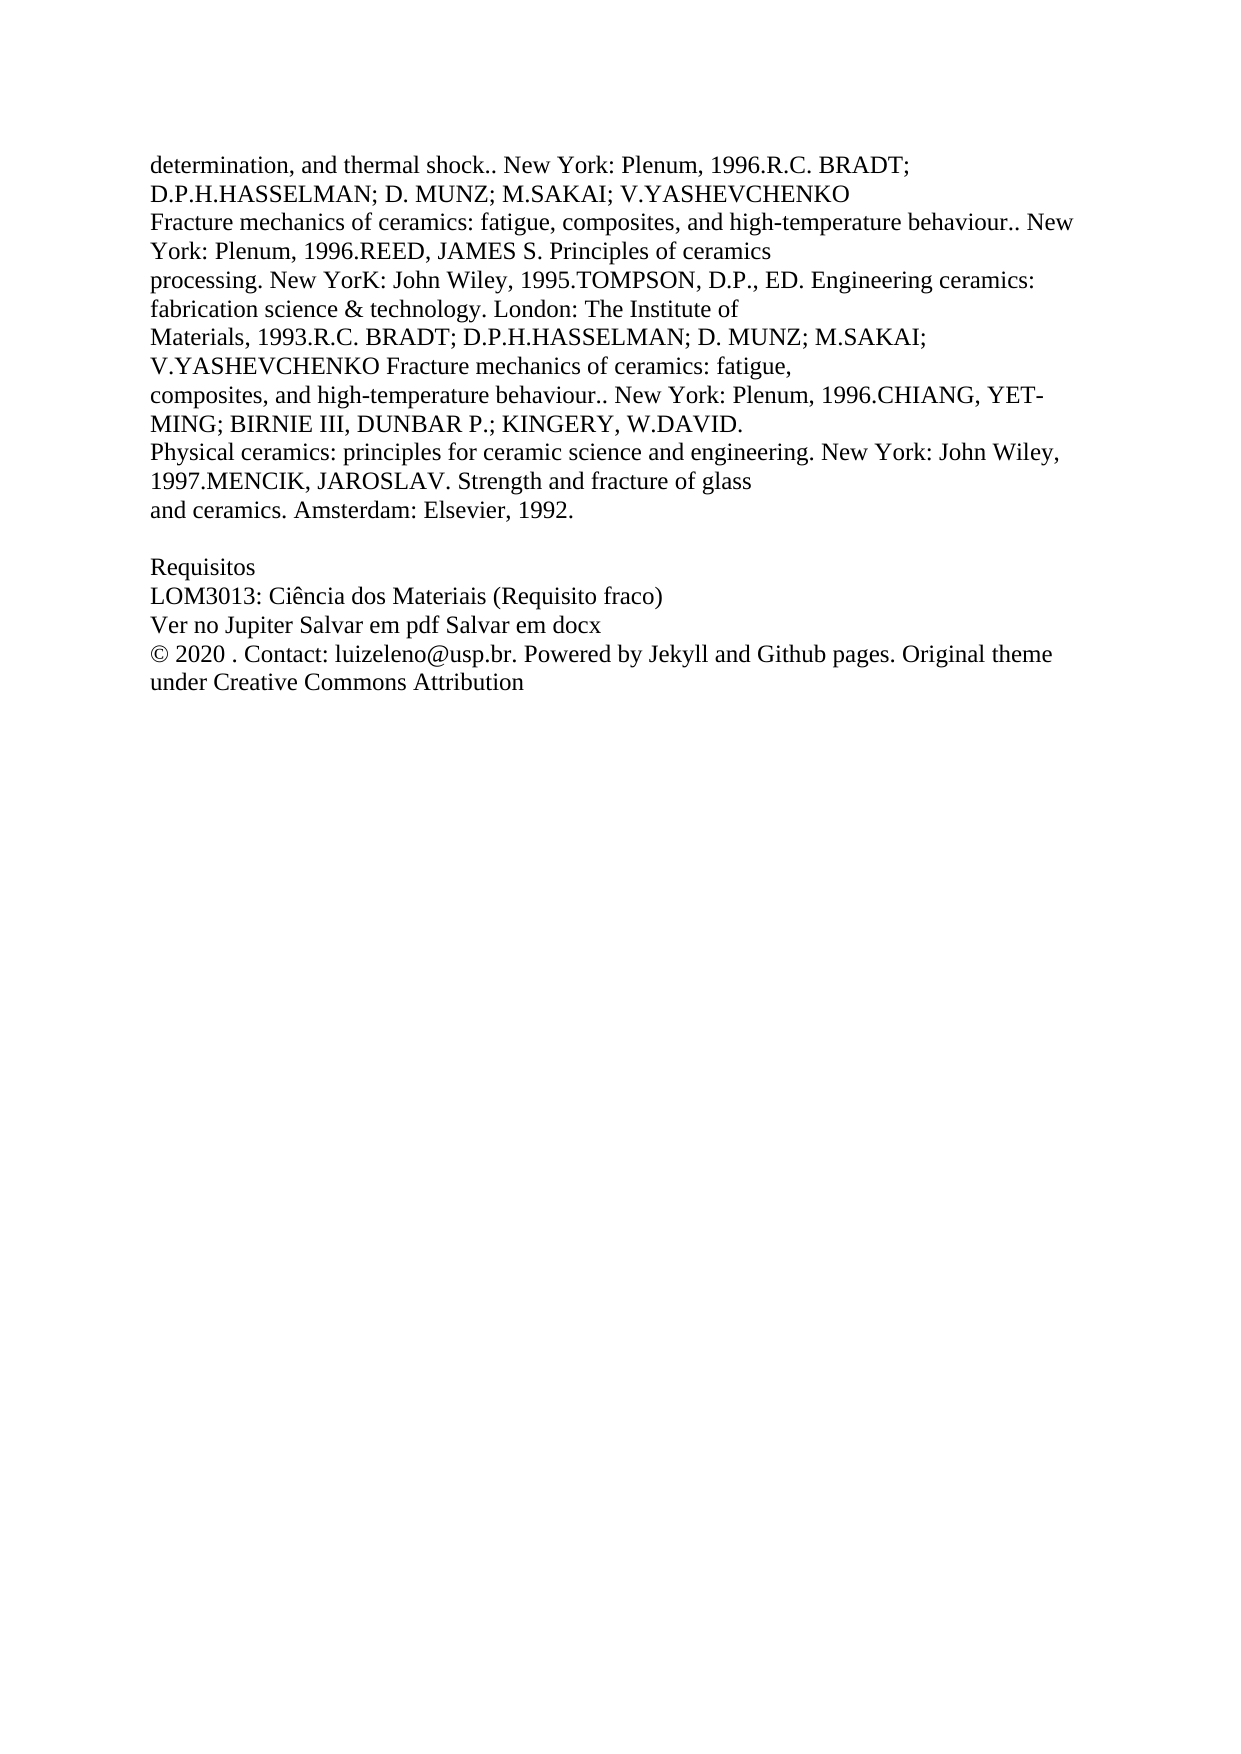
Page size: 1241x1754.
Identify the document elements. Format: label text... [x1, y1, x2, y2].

text Fracture mechanics of ceramics: fatigue, composites, and high-temperature behaviour.. New York: Plenum, 1996.REED, JAMES S. Principles of ceramics [150, 207, 1090, 265]
text processing. New YorK: John Wiley, 1995.TOMPSON, D.P., ED. Engineering ceramics: fabrication science & technology. London: The Institute of [150, 265, 1090, 322]
text © 2020 . Contact: luizeleno@usp.br. Powered by Jekyll and Github pages. Original theme under Creative Commons Attribution [150, 639, 1090, 696]
text Requisitos [150, 552, 1090, 581]
text Ver no Jupiter Salvar em pdf Salvar em docx [150, 610, 1090, 639]
text determination, and thermal shock.. New York: Plenum, 1996.R.C. BRADT; D.P.H.HASSELMAN; D. MUNZ; M.SAKAI; V.YASHEVCHENKO [150, 150, 1090, 207]
text Physical ceramics: principles for ceramic science and engineering. New York: John Wiley, 1997.MENCIK, JAROSLAV. Strength and fracture of glass [150, 437, 1090, 495]
text and ceramics. Amsterdam: Elsevier, 1992. [150, 495, 1090, 524]
text composites, and high-temperature behaviour.. New York: Plenum, 1996.CHIANG, YET-MING; BIRNIE III, DUNBAR P.; KINGERY, W.DAVID. [150, 380, 1090, 437]
text LOM3013: Ciência dos Materiais (Requisito fraco) [150, 581, 1090, 610]
text Materials, 1993.R.C. BRADT; D.P.H.HASSELMAN; D. MUNZ; M.SAKAI; V.YASHEVCHENKO Fracture mechanics of ceramics: fatigue, [150, 322, 1090, 380]
